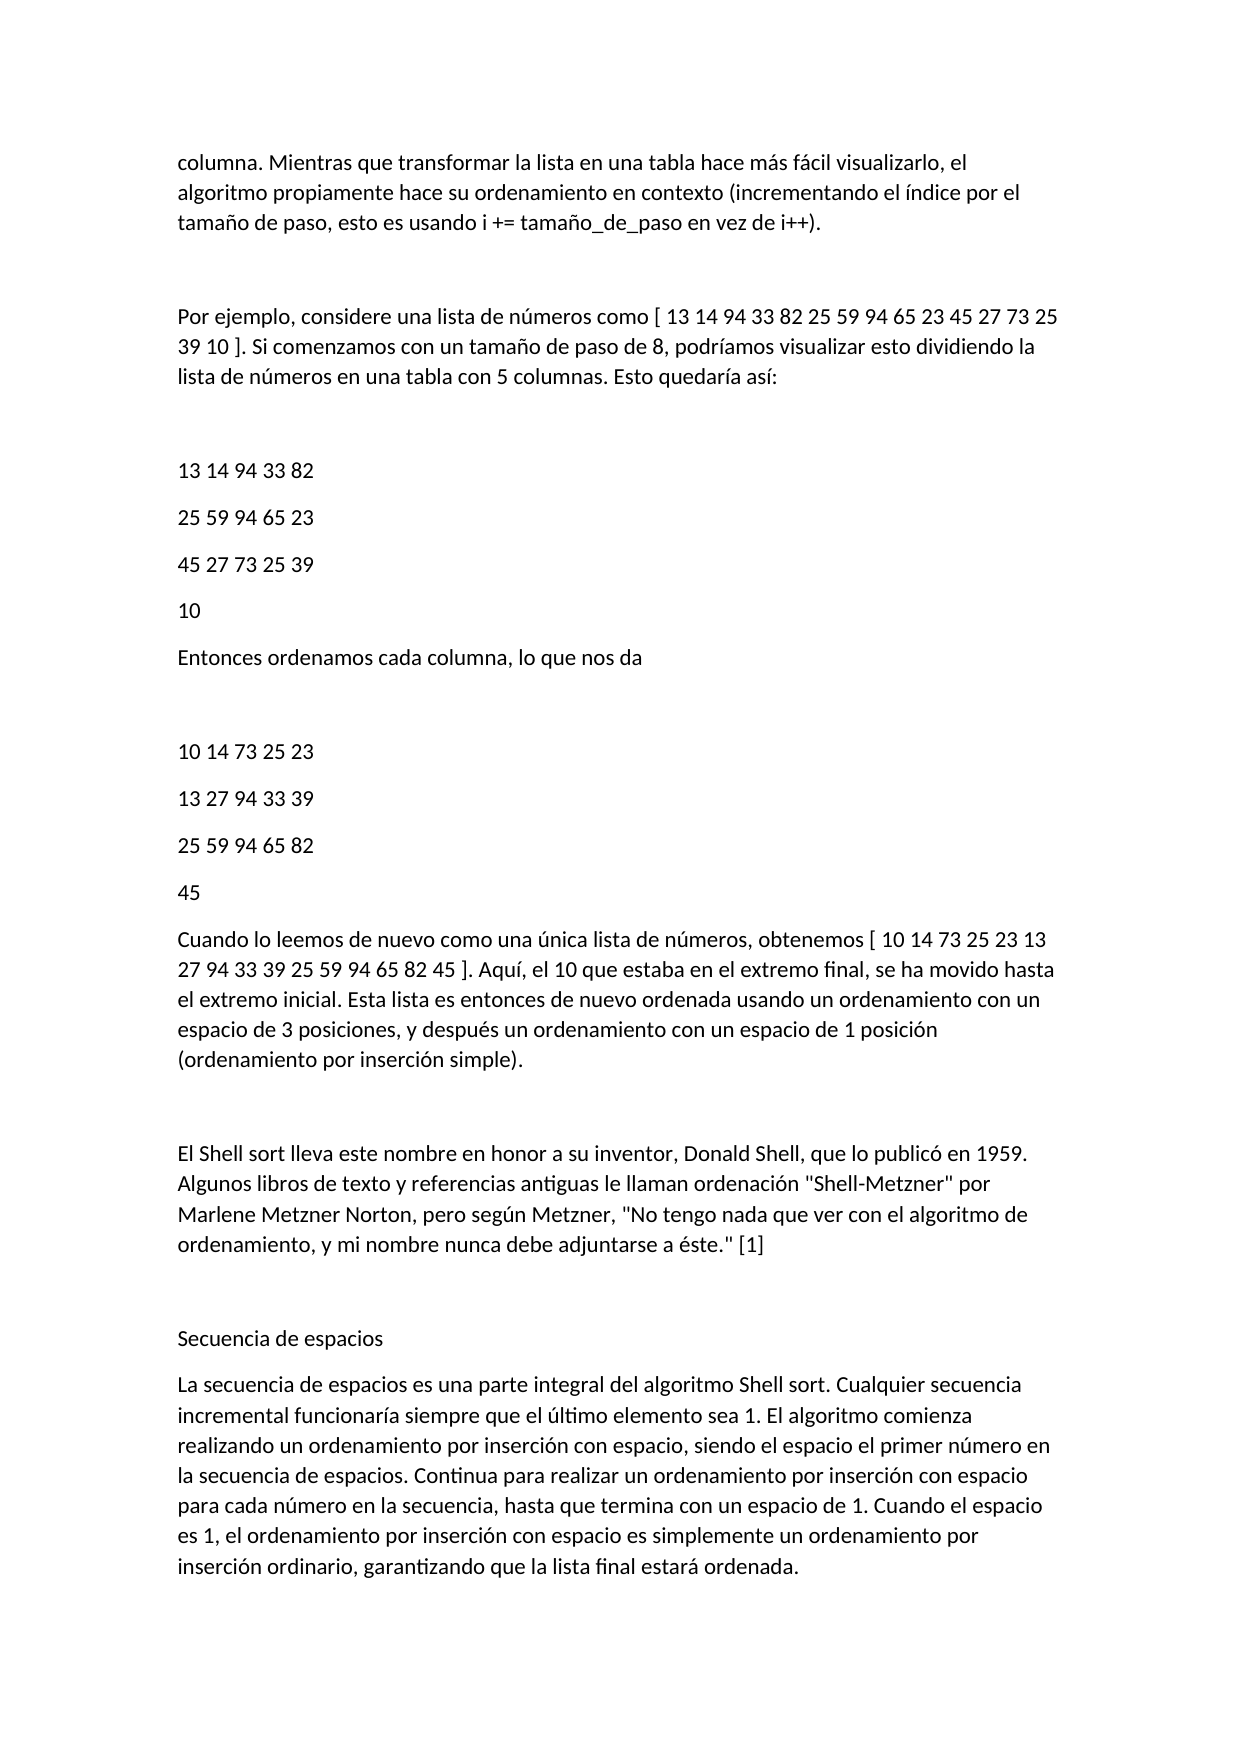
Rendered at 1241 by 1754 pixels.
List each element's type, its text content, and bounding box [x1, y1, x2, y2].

text 45 27 73 25 39 [177, 550, 1063, 578]
text Por ejemplo, considere una lista de números como [ 13 14 94 33 82 25 59 94 65 23 45 27 73 25 39 10 ]. Si comenzamos con un tamaño de paso de 8, podríamos visualizar esto dividiendo la lista de números en una tabla con 5 columnas. Esto quedaría así: [177, 302, 1063, 390]
text Cuando lo leemos de nuevo como una única lista de números, obtenemos [ 10 14 73 25 23 13 27 94 33 39 25 59 94 65 82 45 ]. Aquí, el 10 que estaba en el extremo final, se ha movido hasta el extremo inicial. Esta lista es entonces de nuevo ordenada usando un ordenamiento con un espacio de 3 posiciones, y después un ordenamiento con un espacio de 1 posición (ordenamiento por inserción simple). [177, 925, 1063, 1073]
text 25 59 94 65 23 [177, 503, 1063, 531]
text Entonces ordenamos cada columna, lo que nos da [177, 643, 1063, 671]
text Secuencia de espacios [177, 1324, 1063, 1352]
text 10 14 73 25 23 [177, 737, 1063, 765]
text 10 [177, 597, 1063, 624]
text El Shell sort lleva este nombre en honor a su inventor, Donald Shell, que lo publicó en 1959. Algunos libros de texto y referencias antiguas le llaman ordenación "Shell-Metzner" por Marlene Metzner Norton, pero según Metzner, "No tengo nada que ver con el algoritmo de ordenamiento, y mi nombre nunca debe adjuntarse a éste." [1] [177, 1139, 1063, 1258]
text 13 27 94 33 39 [177, 784, 1063, 812]
text 25 59 94 65 82 [177, 831, 1063, 859]
text 13 14 94 33 82 [177, 456, 1063, 484]
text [177, 148, 1063, 236]
text La secuencia de espacios es una parte integral del algoritmo Shell sort. Cualquier secuencia incremental funcionaría siempre que el último elemento sea 1. El algoritmo comienza realizando un ordenamiento por inserción con espacio, siendo el espacio el primer número en la secuencia de espacios. Continua para realizar un ordenamiento por inserción con espacio para cada número en la secuencia, hasta que termina con un espacio de 1. Cuando el espacio es 1, el ordenamiento por inserción con espacio es simplemente un ordenamiento por inserción ordinario, garantizando que la lista final estará ordenada. [177, 1371, 1063, 1580]
text 45 [177, 878, 1063, 906]
